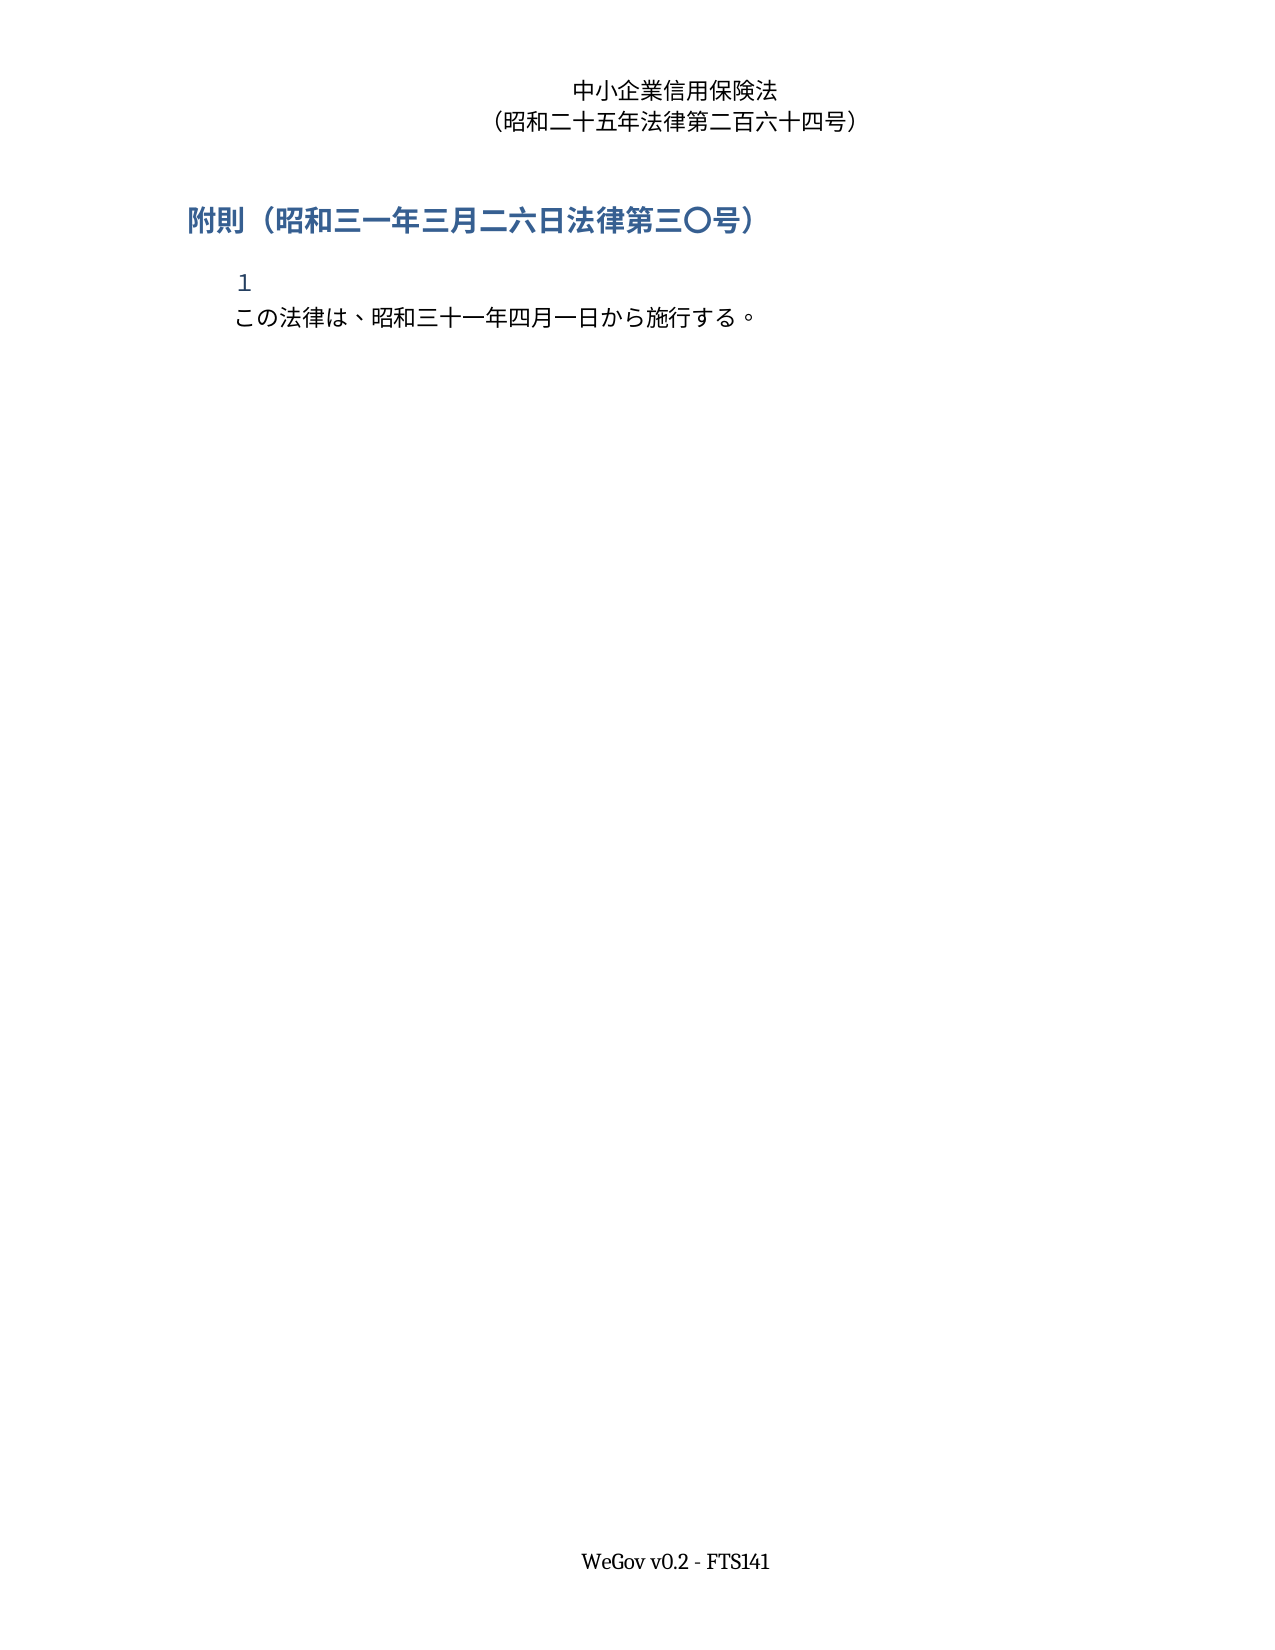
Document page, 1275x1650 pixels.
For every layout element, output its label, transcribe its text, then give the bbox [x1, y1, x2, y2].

subtitle １ [233, 266, 1087, 298]
text この法律は、昭和三十一年四月一日から施行する。 [233, 302, 1087, 334]
subtitle 附則（昭和三一年三月二六日法律第三〇号） [187, 200, 1087, 240]
